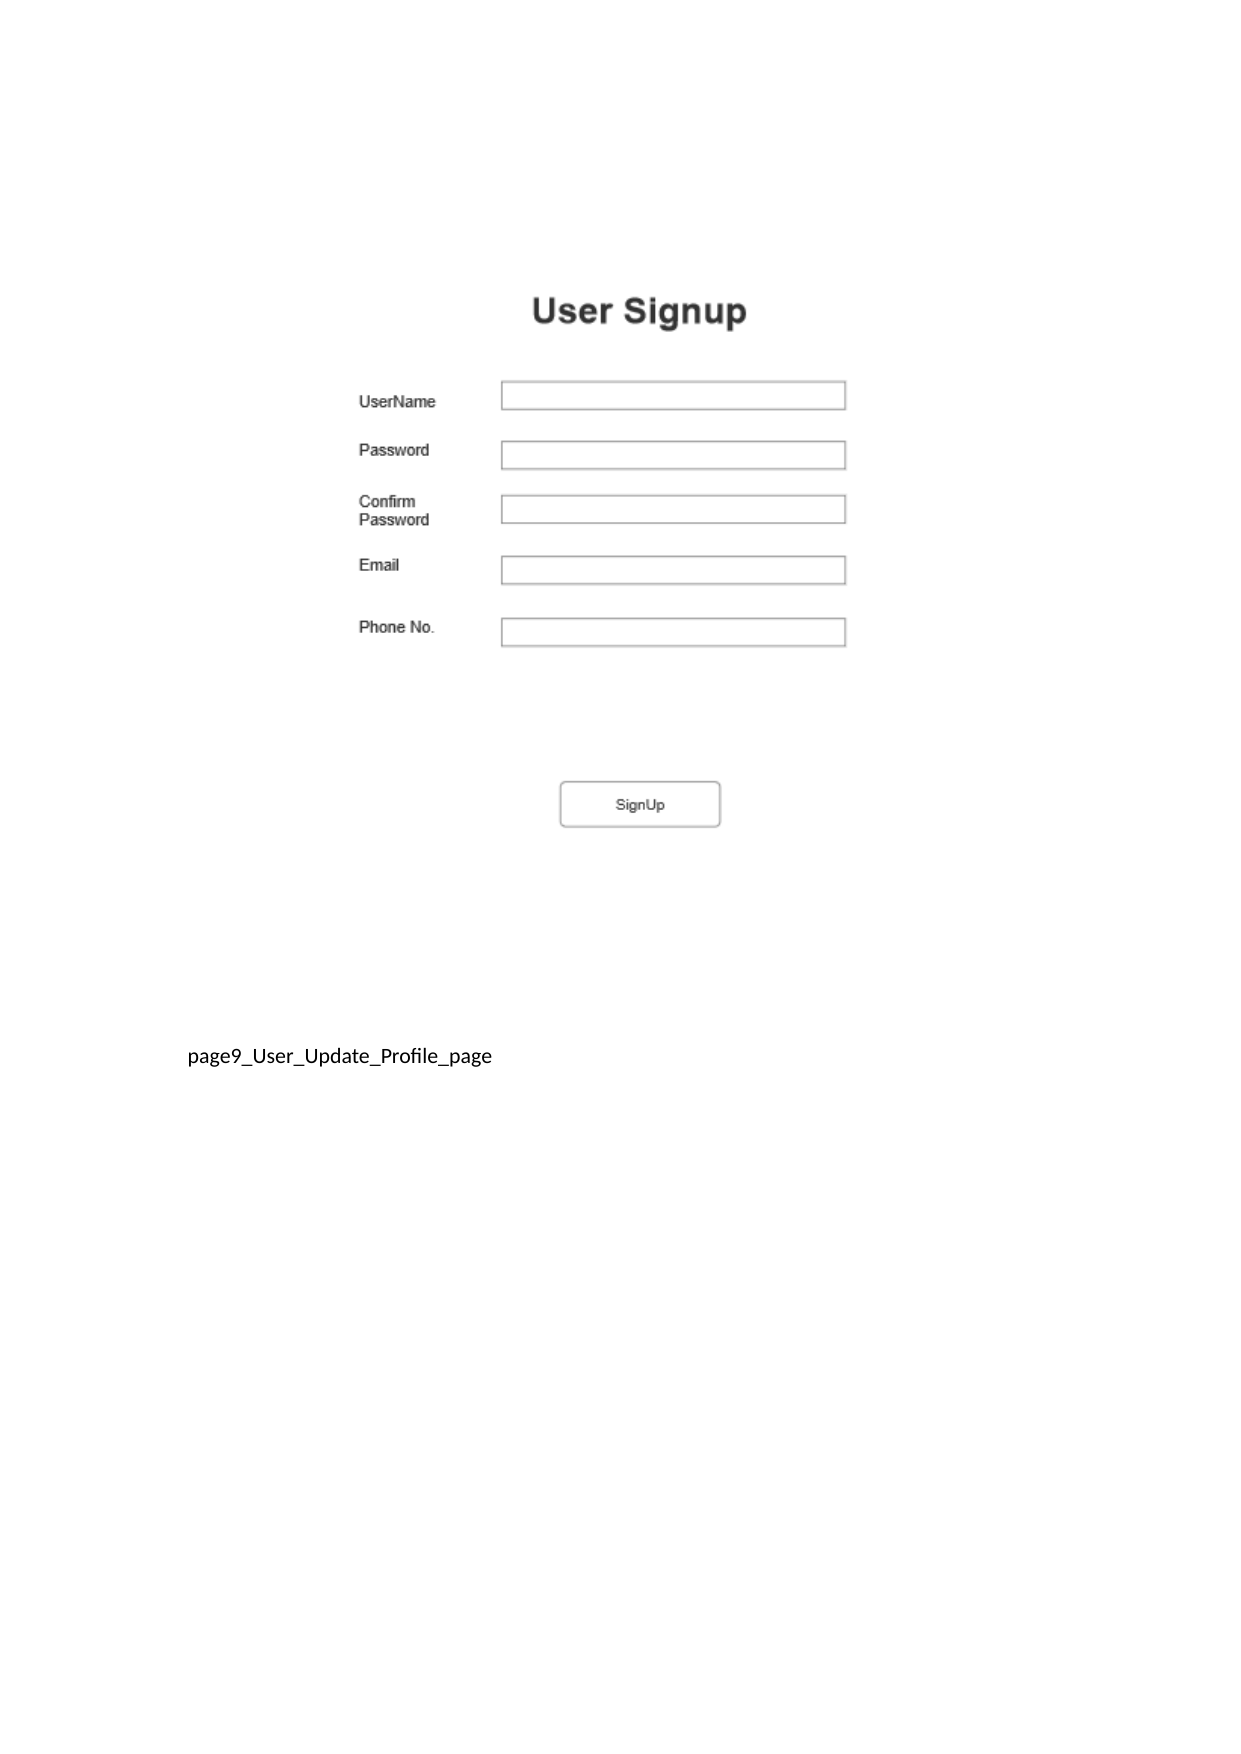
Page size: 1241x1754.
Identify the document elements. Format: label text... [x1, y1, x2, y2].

text page9_User_Update_Profile_page [187, 1039, 1053, 1072]
picture [187, 162, 1053, 987]
